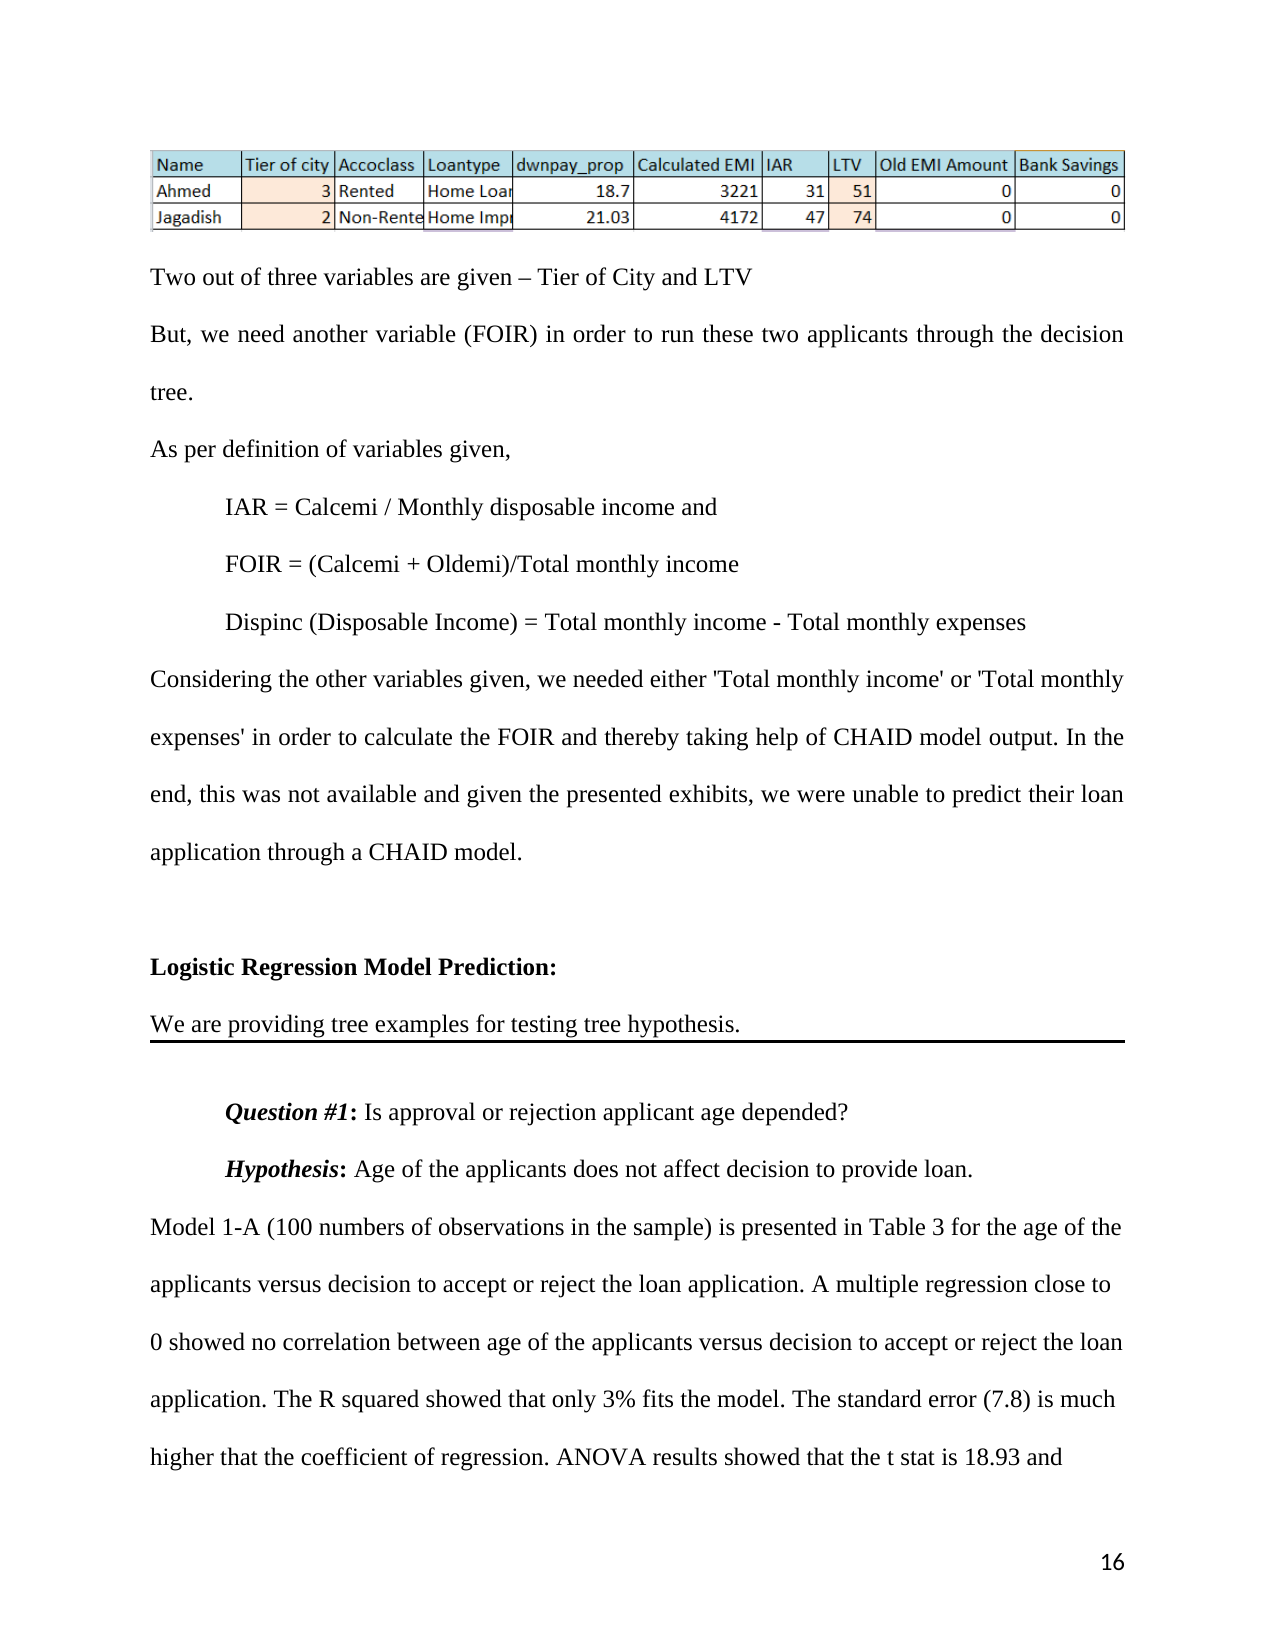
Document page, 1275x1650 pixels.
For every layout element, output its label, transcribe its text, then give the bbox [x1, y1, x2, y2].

picture [150, 150, 1125, 232]
text FOIR = (Calcemi + Oldemi)/Total monthly income [225, 549, 1125, 578]
text IAR = Calcemi / Monthly disposable income and [225, 492, 1125, 521]
text Question #1: Is approval or rejection applicant age depended? [225, 1097, 1125, 1126]
text Considering the other variables given, we needed either 'Total monthly income' or 'Total monthly expenses' in order to calculate the FOIR and thereby taking help of CHAID model output. In the end, this was not available and given the presented exhibits, we were unable to predict their loan application through a CHAID model. [150, 664, 1125, 866]
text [150, 1212, 1125, 1471]
text Dispinc (Disposable Income) = Total monthly income - Total monthly expenses [225, 607, 1125, 636]
text Logistic Regression Model Prediction: [150, 952, 1125, 981]
text Hypothesis: Age of the applicants does not affect decision to provide loan. [225, 1154, 1125, 1183]
text Two out of three variables are given – Tier of City and LTV [150, 262, 1125, 291]
text We are providing tree examples for testing tree hypothesis. [150, 1009, 1125, 1040]
text As per definition of variables given, [150, 434, 1125, 463]
text But, we need another variable (FOIR) in order to run these two applicants through the decision tree. [150, 319, 1125, 406]
